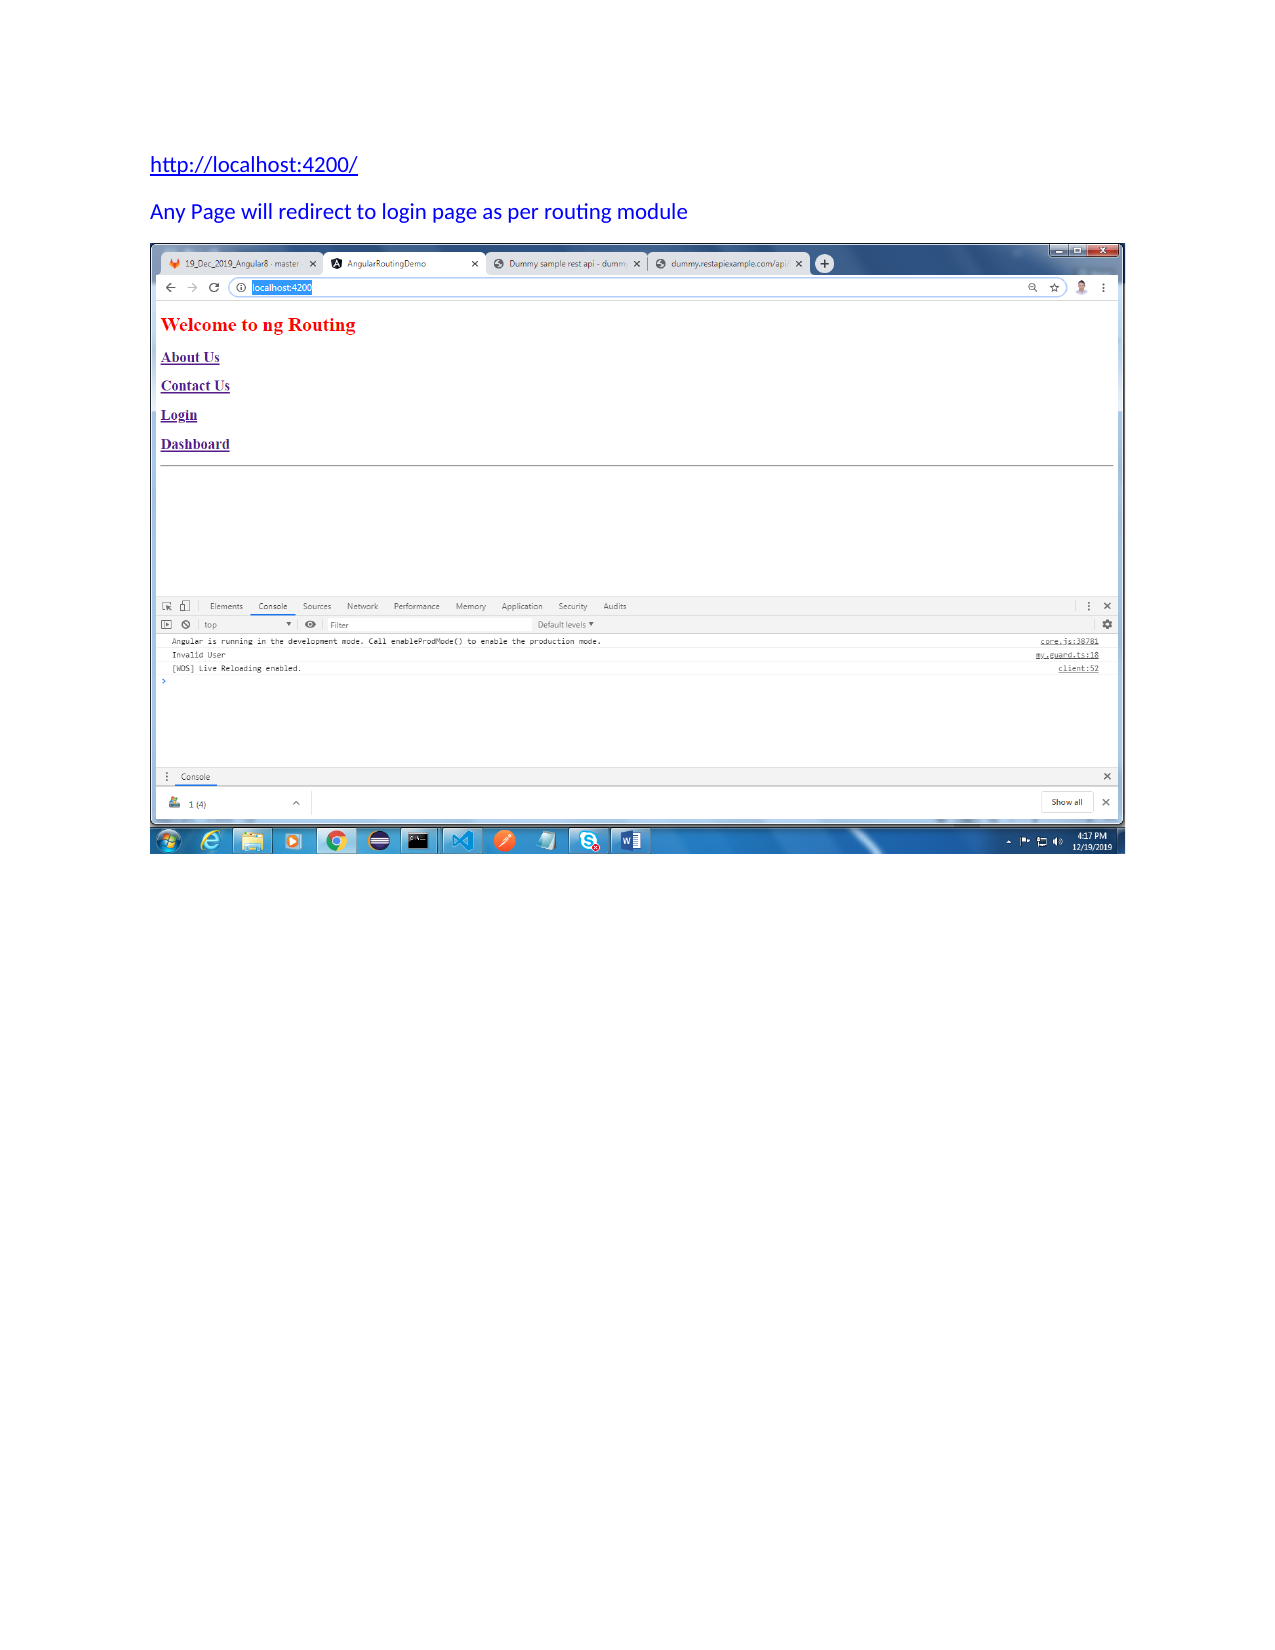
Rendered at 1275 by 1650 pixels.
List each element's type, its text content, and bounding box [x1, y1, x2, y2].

text http://localhost:4200/ [150, 150, 1125, 178]
picture [150, 243, 1125, 854]
text Any Page will redirect to login page as per routing module [150, 197, 1125, 225]
